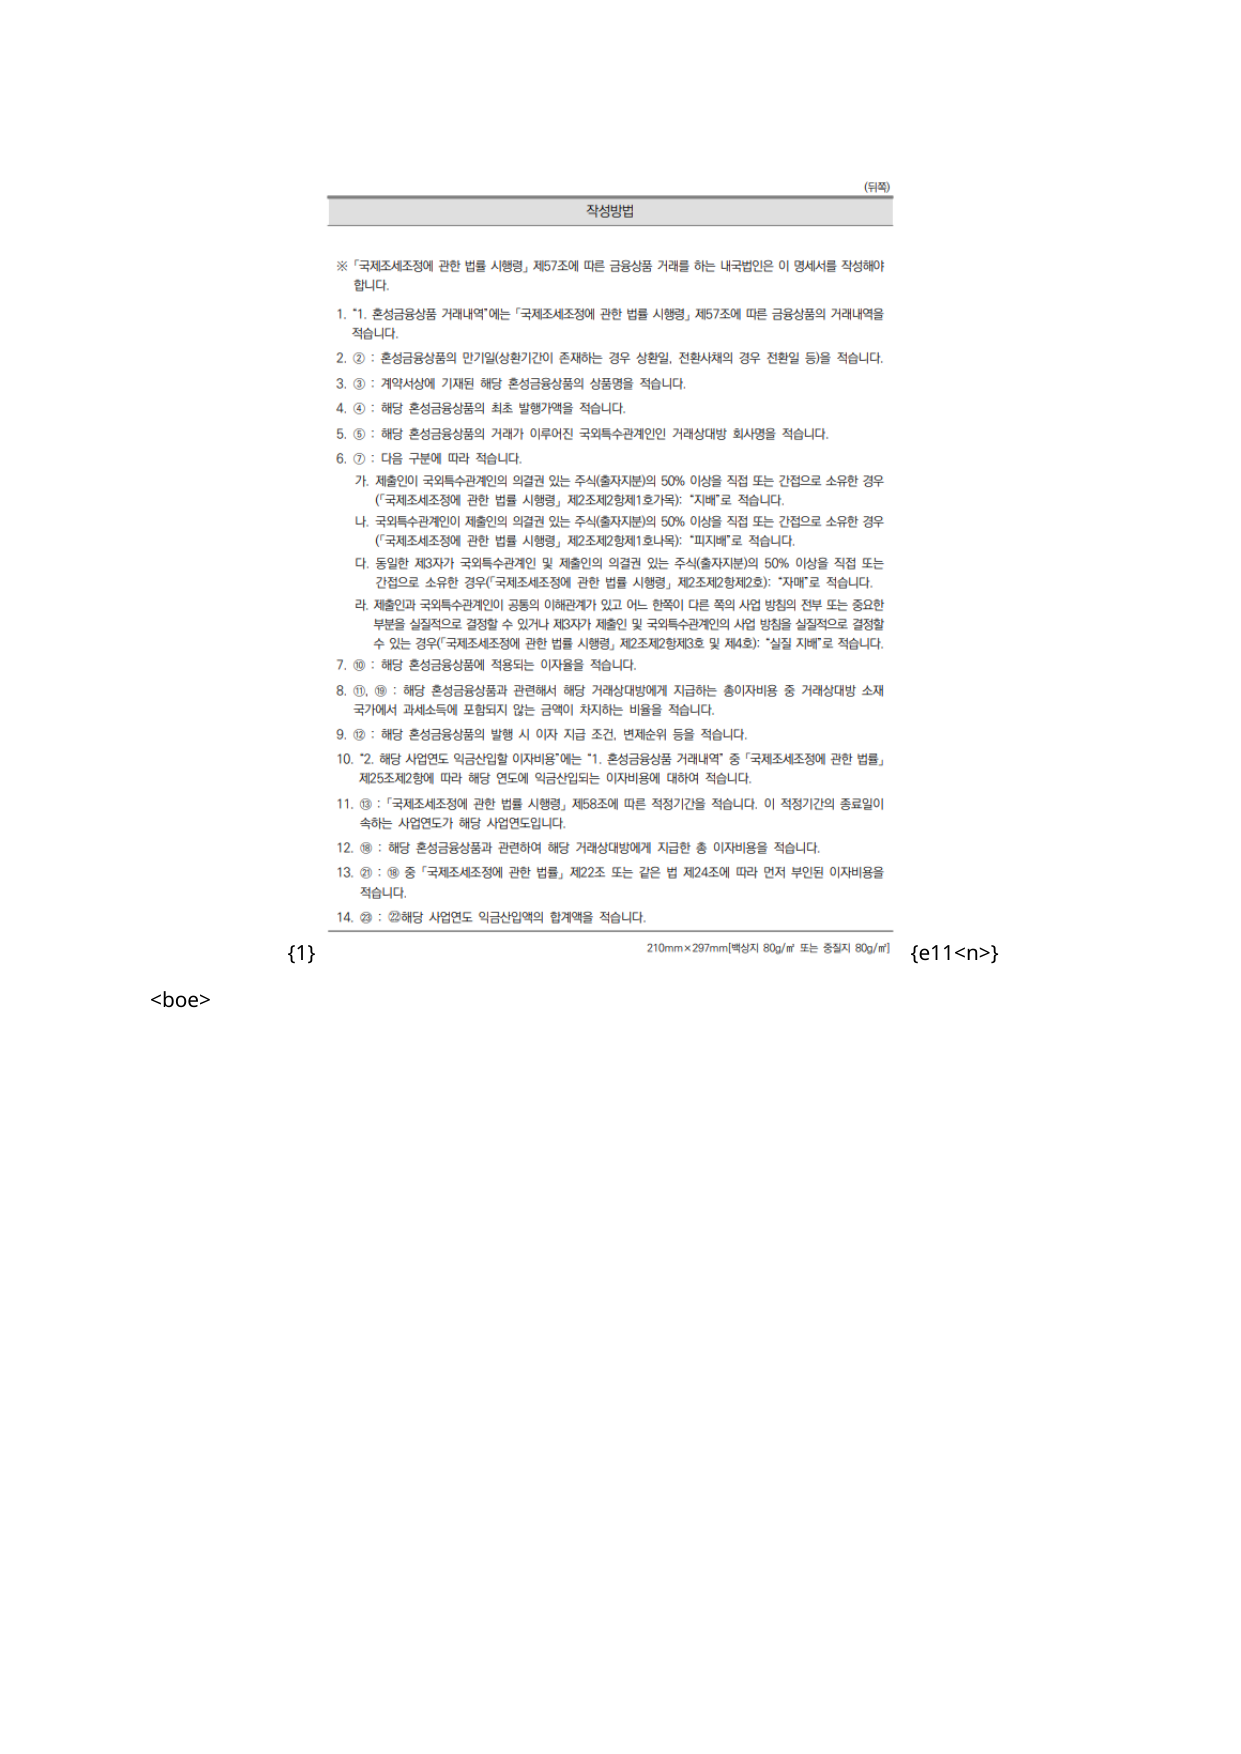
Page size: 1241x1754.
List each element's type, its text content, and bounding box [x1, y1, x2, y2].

text <boe> [150, 985, 1090, 1014]
picture [315, 177, 911, 961]
